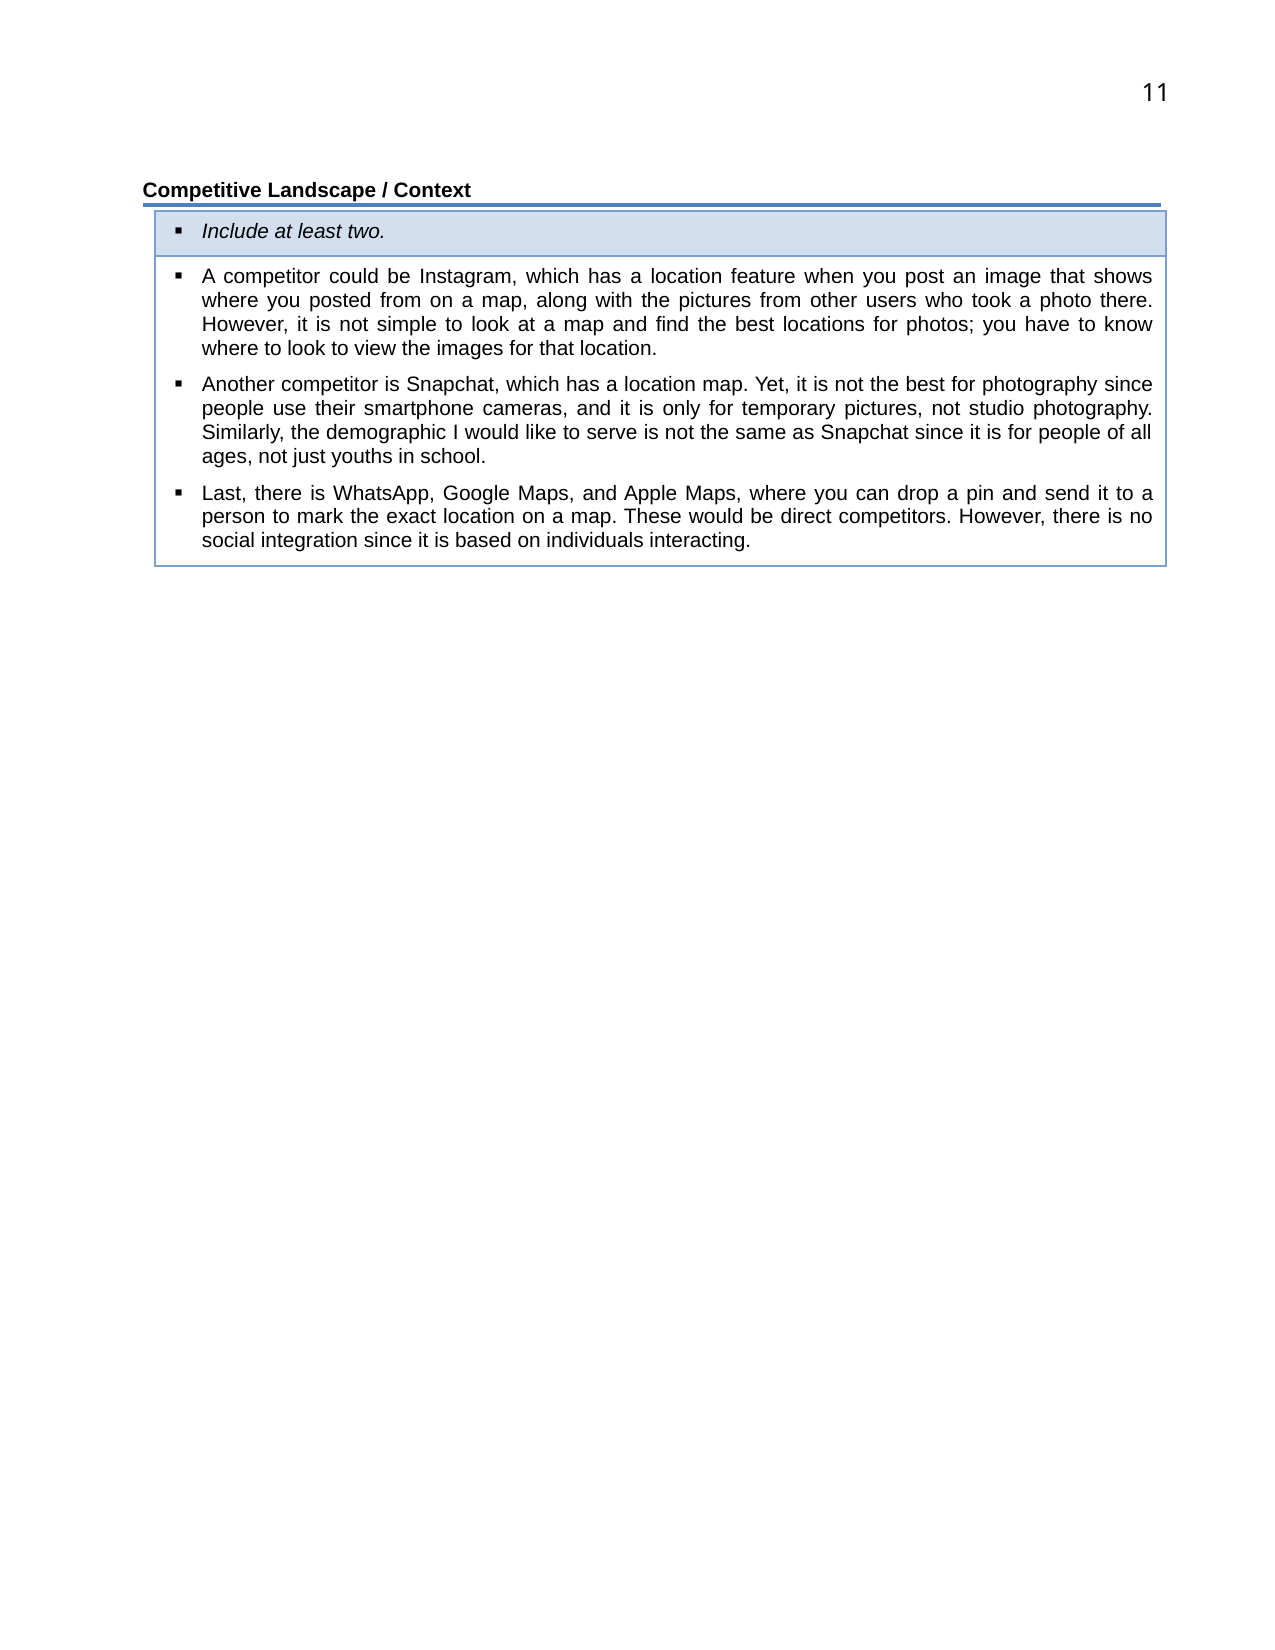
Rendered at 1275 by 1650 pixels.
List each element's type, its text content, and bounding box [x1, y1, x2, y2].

table_header Include at least two. [156, 212, 1165, 255]
text Competitive Landscape / Context [142, 177, 1161, 207]
table_cell A competitor could be Instagram, which has a location feature when you post an image that shows where you posted from on a map, along with the pictures from other users who took a photo there. However, it is not simple to look at a map and find the best locations for photos; you have to know where to look to view the images for that location. Another competitor is Snapchat, which has a location map. Yet, it is not the best for photography since people use their smartphone cameras, and it is only for temporary pictures, not studio photography. Similarly, the demographic I would like to serve is not the same as Snapchat since it is for people of all ages, not just youths in school. Last, there is WhatsApp, Google Maps, and Apple Maps, where you can drop a pin and send it to a person to mark the exact location on a map. These would be direct competitors. However, there is no social integration since it is based on individuals interacting. [156, 257, 1165, 565]
